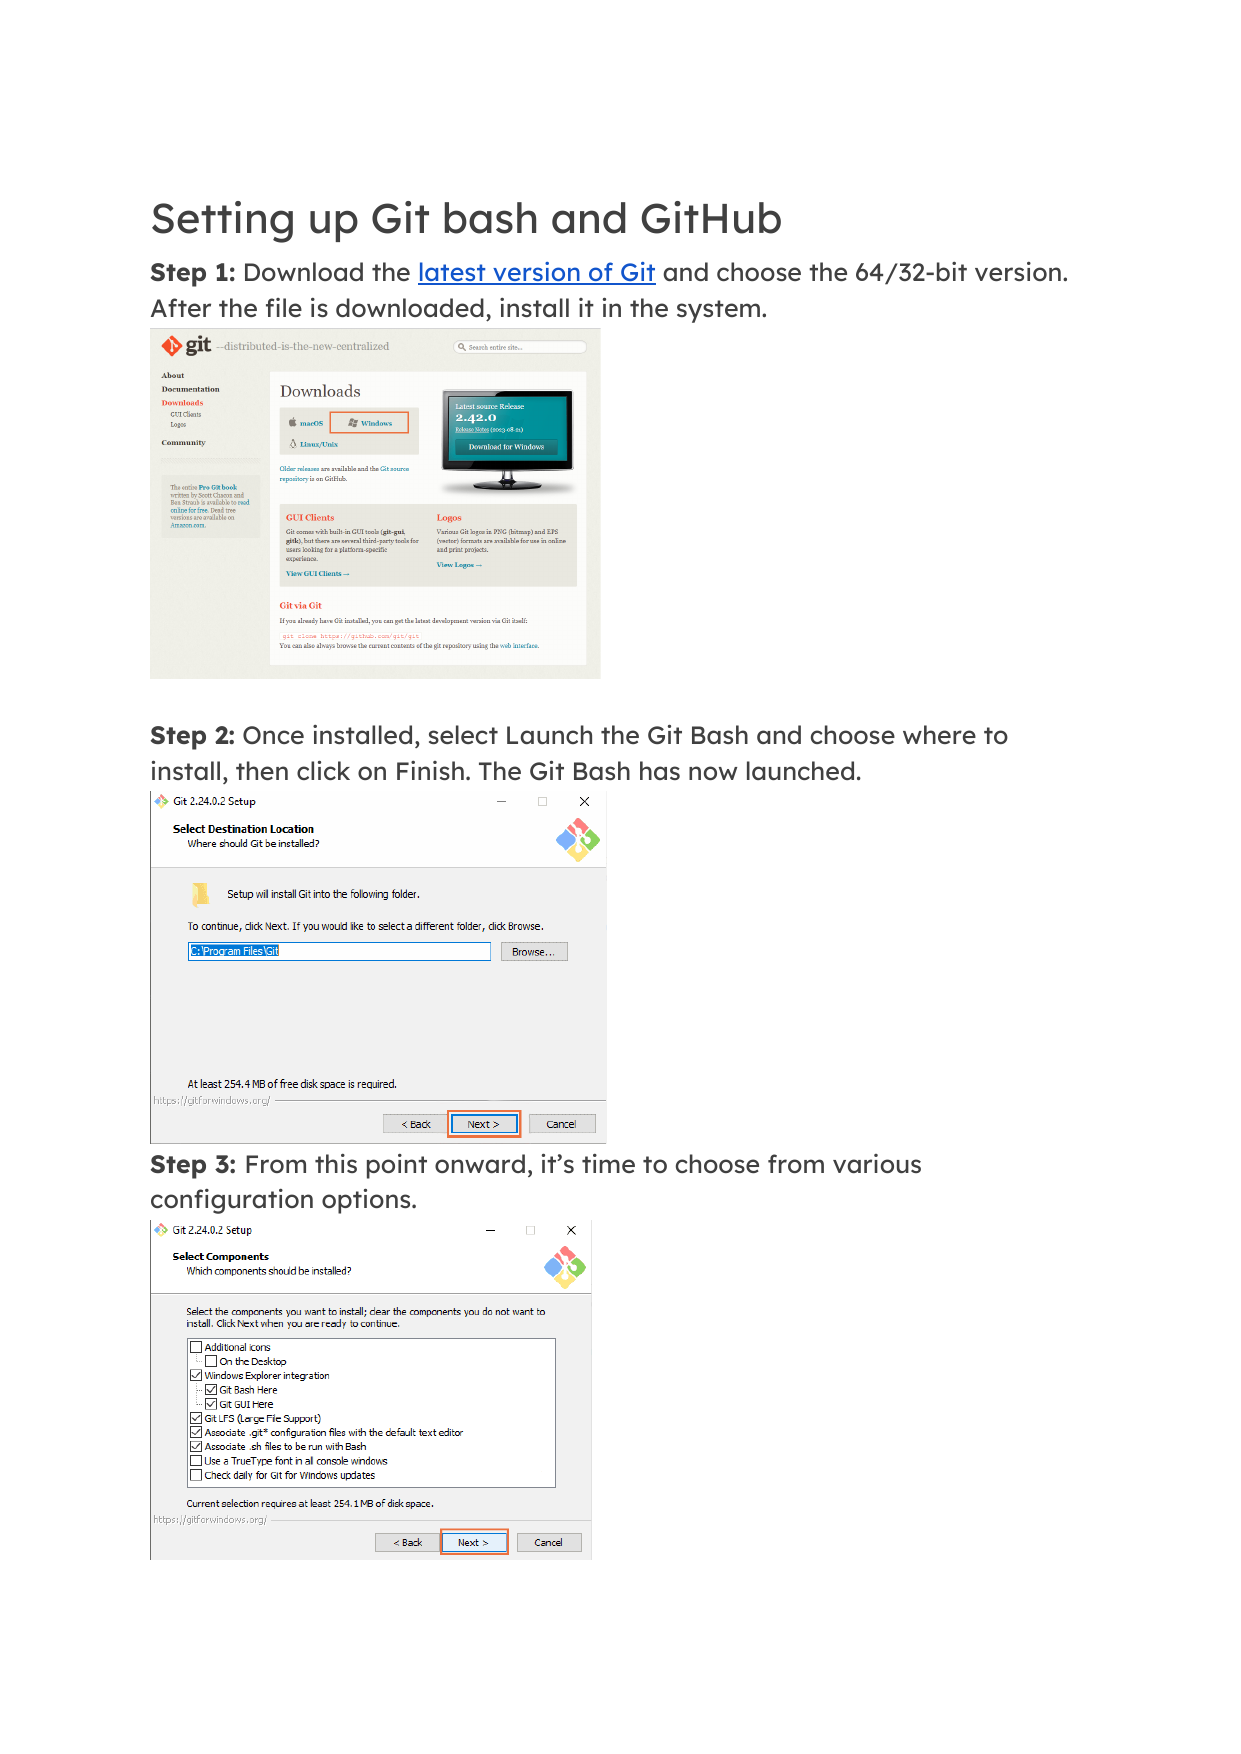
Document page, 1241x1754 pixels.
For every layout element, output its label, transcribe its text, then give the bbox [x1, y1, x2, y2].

text Step 2: Once installed, select Launch the Git Bash and choose where to install, then click on Finish. The Git Bash has now launched. [150, 719, 1090, 786]
text Step 3: From this point onward, it’s time to choose from various configuration options. [150, 1148, 1090, 1215]
text Step 1: Download the latest version of Git and choose the 64/32-bit version. After the file is downloaded, install it in the system. [150, 256, 1090, 323]
picture [150, 791, 607, 1144]
picture [150, 1220, 592, 1560]
picture [150, 328, 601, 679]
subtitle Setting up Git bash and GitHub [150, 192, 1090, 244]
